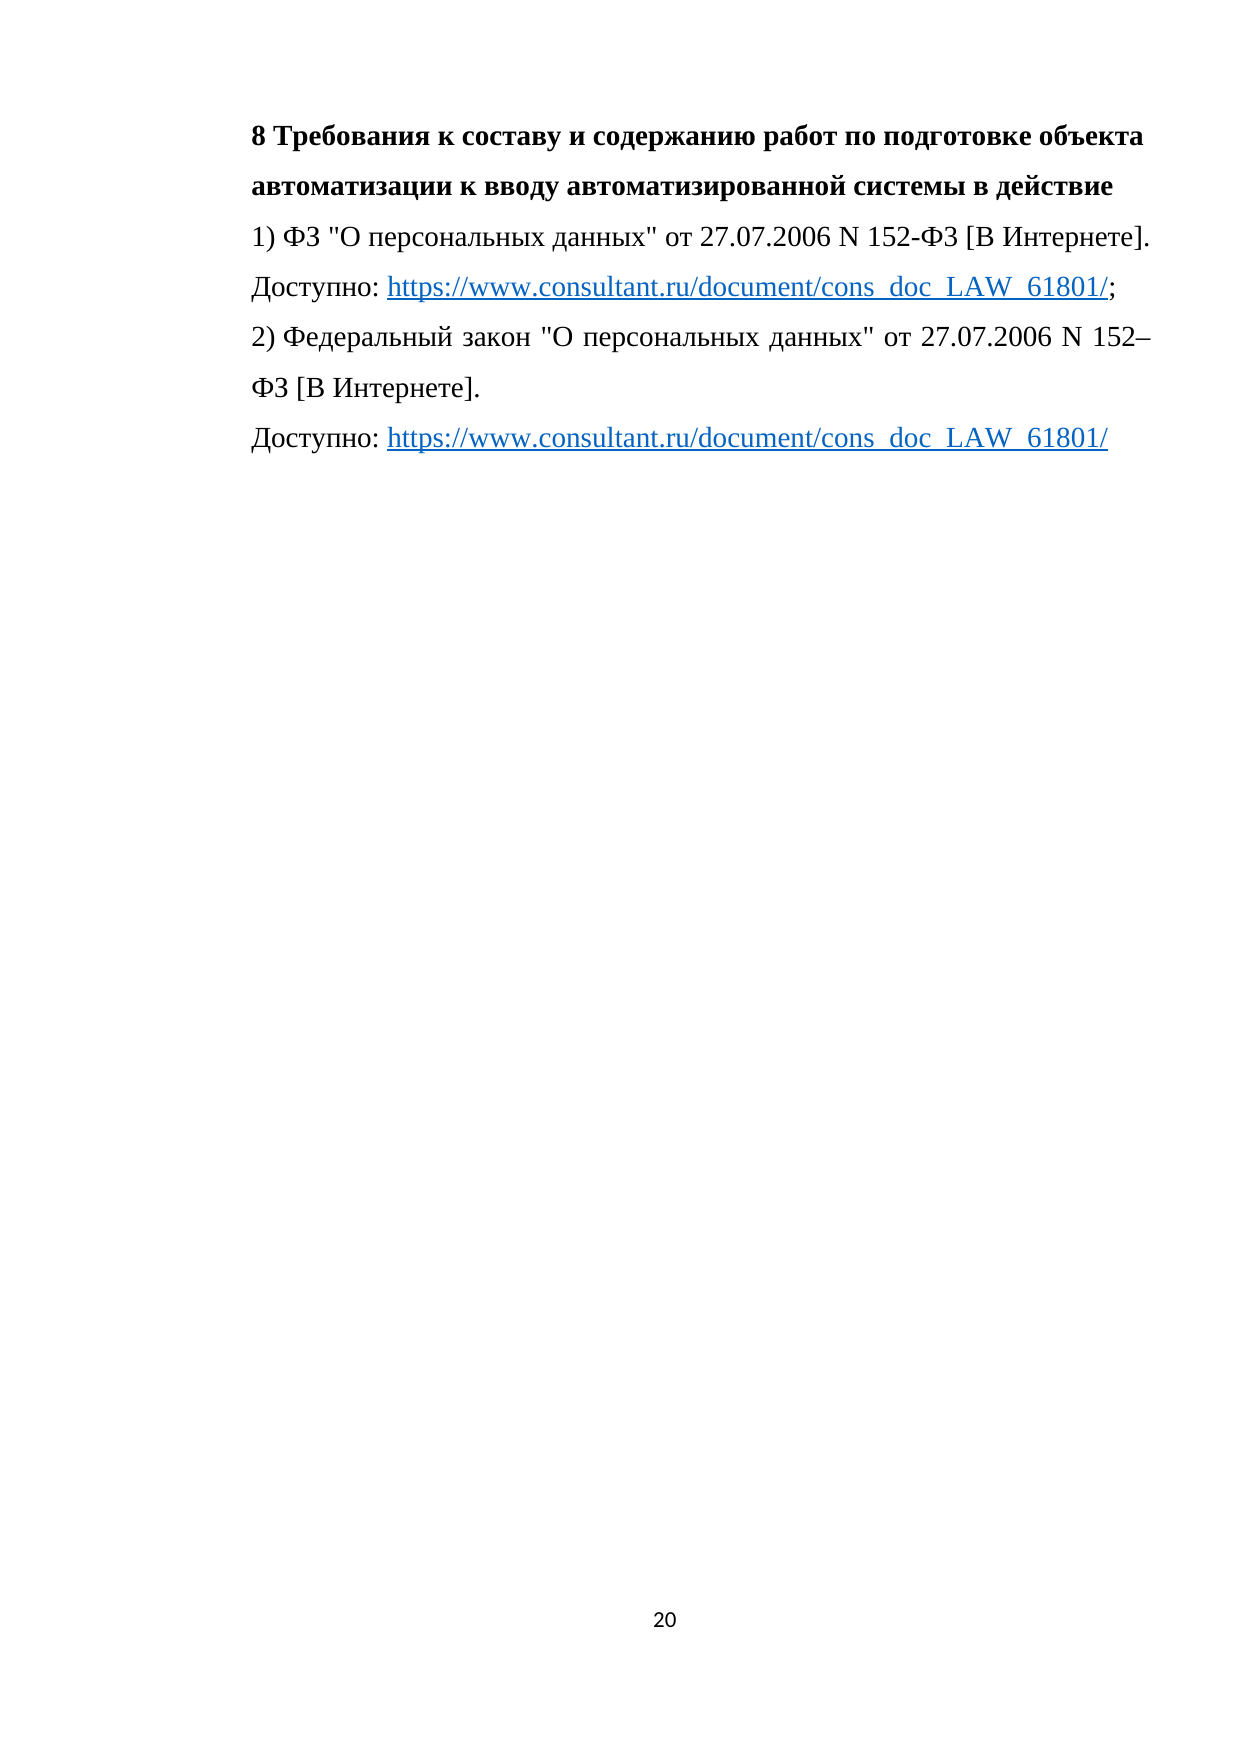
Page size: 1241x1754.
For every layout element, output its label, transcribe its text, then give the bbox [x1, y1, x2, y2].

list ФЗ "О персональных данных" от 27.07.2006 N 152-Ф3 [В Интернете]. Доступно: https://www.consultant.ru/document/cons_doc_LAW_61801/; [251, 219, 1152, 303]
text Доступно: https://www.consultant.ru/document/cons_doc_LAW_61801/ [177, 420, 1152, 453]
text Требования к составу и содержанию работ по подготовке объекта автоматизации к вводу автоматизированной системы в действие [251, 118, 1152, 202]
list Федеральный закон "О персональных данных" от 27.07.2006 N 152–ФЗ [В Интернете]. [251, 319, 1152, 403]
